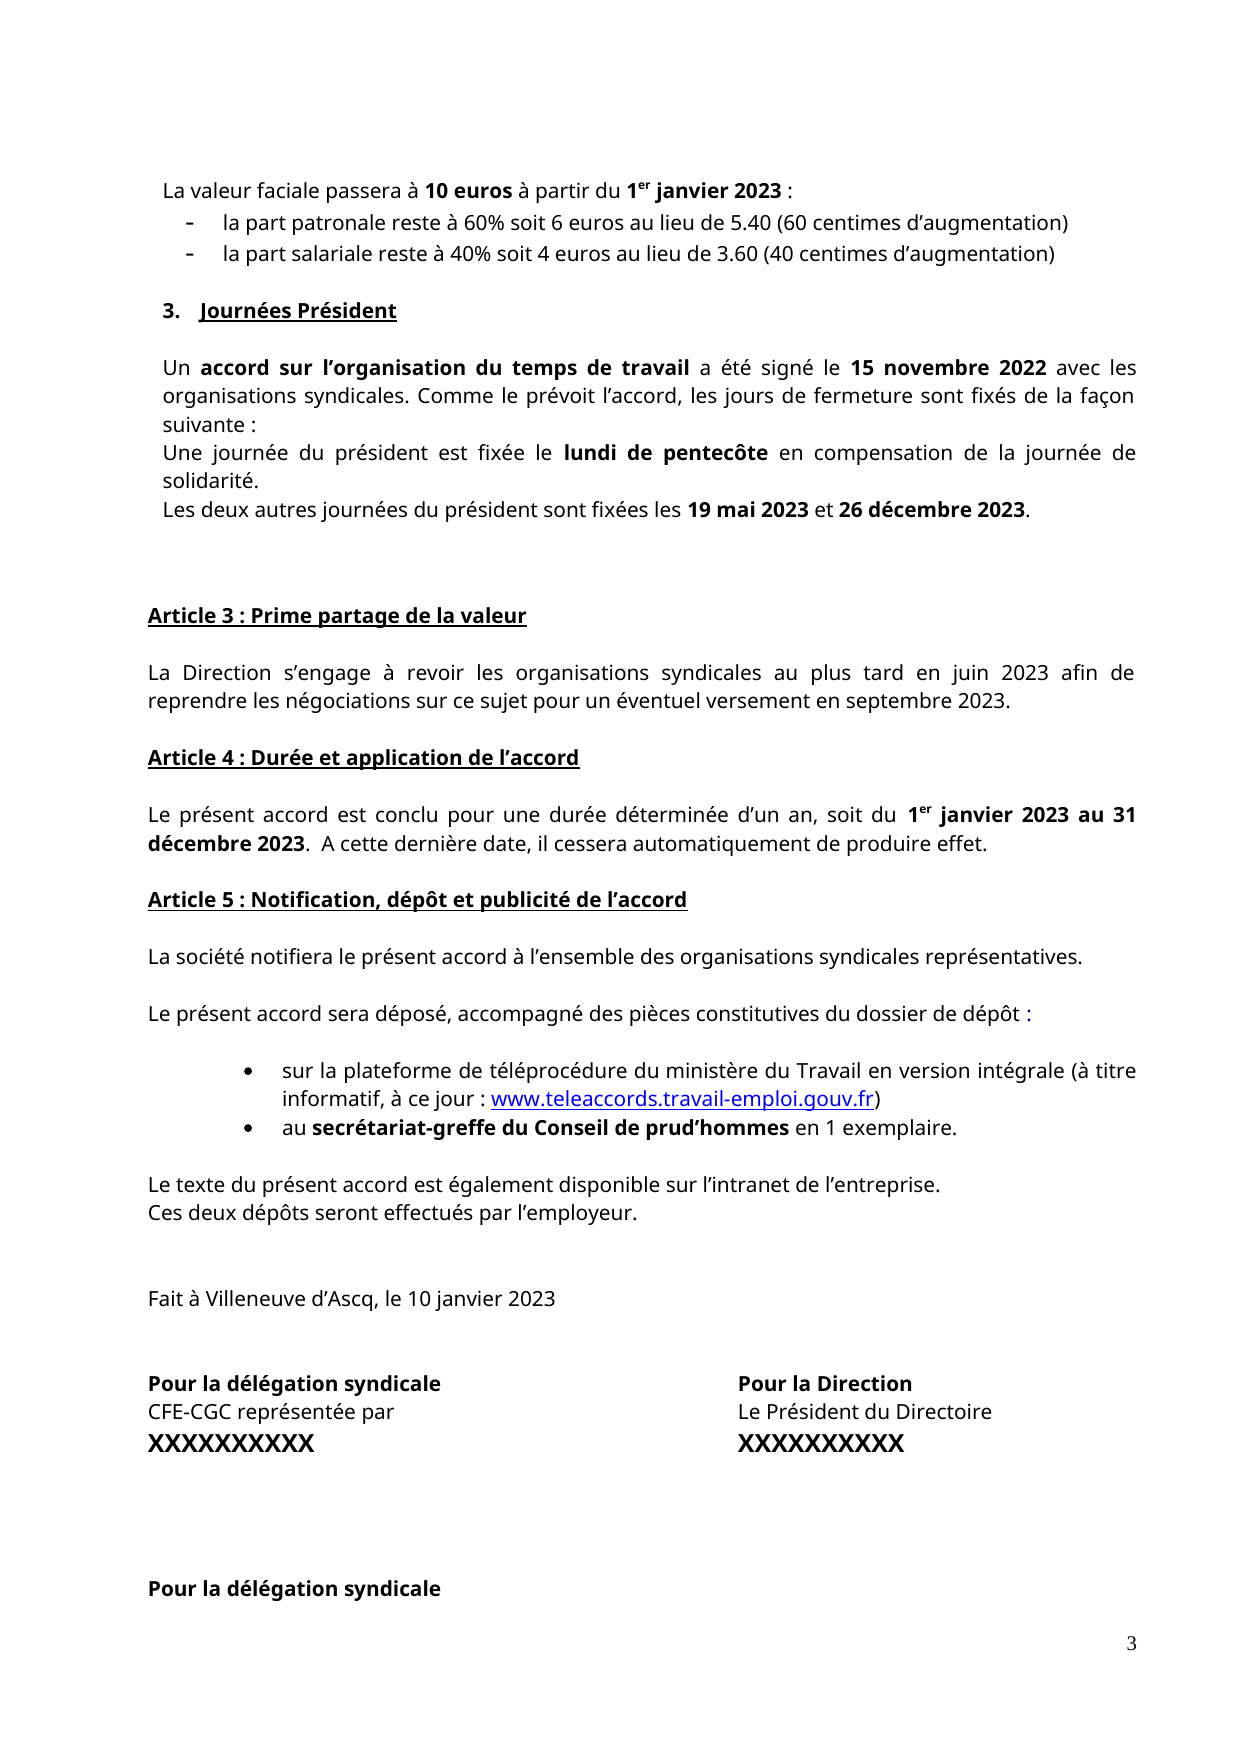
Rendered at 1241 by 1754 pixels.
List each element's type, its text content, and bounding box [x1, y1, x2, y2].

text Ces deux dépôts seront effectués par l’employeur. [148, 1198, 1137, 1227]
text XXXXXXXXXX XXXXXXXXXX [148, 1426, 1137, 1460]
text La société notifiera le présent accord à l’ensemble des organisations syndicales représentatives. [148, 942, 1137, 971]
text Fait à Villeneuve d’Ascq, le 10 janvier 2023 [148, 1284, 1137, 1312]
list au secrétariat-greffe du Conseil de prud’hommes en 1 exemplaire. [244, 1113, 1137, 1141]
list Un accord sur l’organisation du temps de travail a été signé le 15 novembre 2022 avec les organisations syndicales. Comme le prévoit l’accord, les jours de fermeture sont fixés de la façon suivante : [162, 353, 1137, 438]
list sur la plateforme de téléprocédure du ministère du Travail en version intégrale (à titre informatif, à ce jour : www.teleaccords.travail-emploi.gouv.fr) [244, 1056, 1137, 1113]
list la part patronale reste à 60% soit 6 euros au lieu de 5.40 (60 centimes d’augmentation) [185, 204, 1137, 236]
list La valeur faciale passera à 10 euros à partir du 1er janvier 2023 : [162, 176, 1137, 204]
list Les deux autres journées du président sont fixées les 19 mai 2023 et 26 décembre 2023. [162, 495, 1137, 523]
list Une journée du président est fixée le lundi de pentecôte en compensation de la journée de solidarité. [162, 438, 1137, 495]
text Article 4 : Durée et application de l’accord [148, 743, 1137, 772]
list La Direction s’engage à revoir les organisations syndicales au plus tard en juin 2023 afin de reprendre les négociations sur ce sujet pour un éventuel versement en septembre 2023. [148, 658, 1137, 715]
list la part salariale reste à 40% soit 4 euros au lieu de 3.60 (40 centimes d’augmentation) [185, 236, 1137, 267]
text CFE-CGC représentée par Le Président du Directoire [148, 1397, 1137, 1426]
text Pour la délégation syndicale Pour la Direction [148, 1369, 1137, 1397]
text Le présent accord est conclu pour une durée déterminée d’un an, soit du 1er janvier 2023 au 31 décembre 2023. A cette dernière date, il cessera automatiquement de produire effet. [148, 800, 1137, 857]
text Le présent accord sera déposé, accompagné des pièces constitutives du dossier de dépôt : [148, 999, 1137, 1028]
list Journées Président [162, 296, 1137, 324]
text Pour la délégation syndicale [148, 1574, 1137, 1602]
text Article 3 : Prime partage de la valeur [148, 601, 1137, 629]
text Le texte du présent accord est également disponible sur l’intranet de l’entreprise. [148, 1170, 1137, 1198]
text Article 5 : Notification, dépôt et publicité de l’accord [148, 886, 1137, 914]
